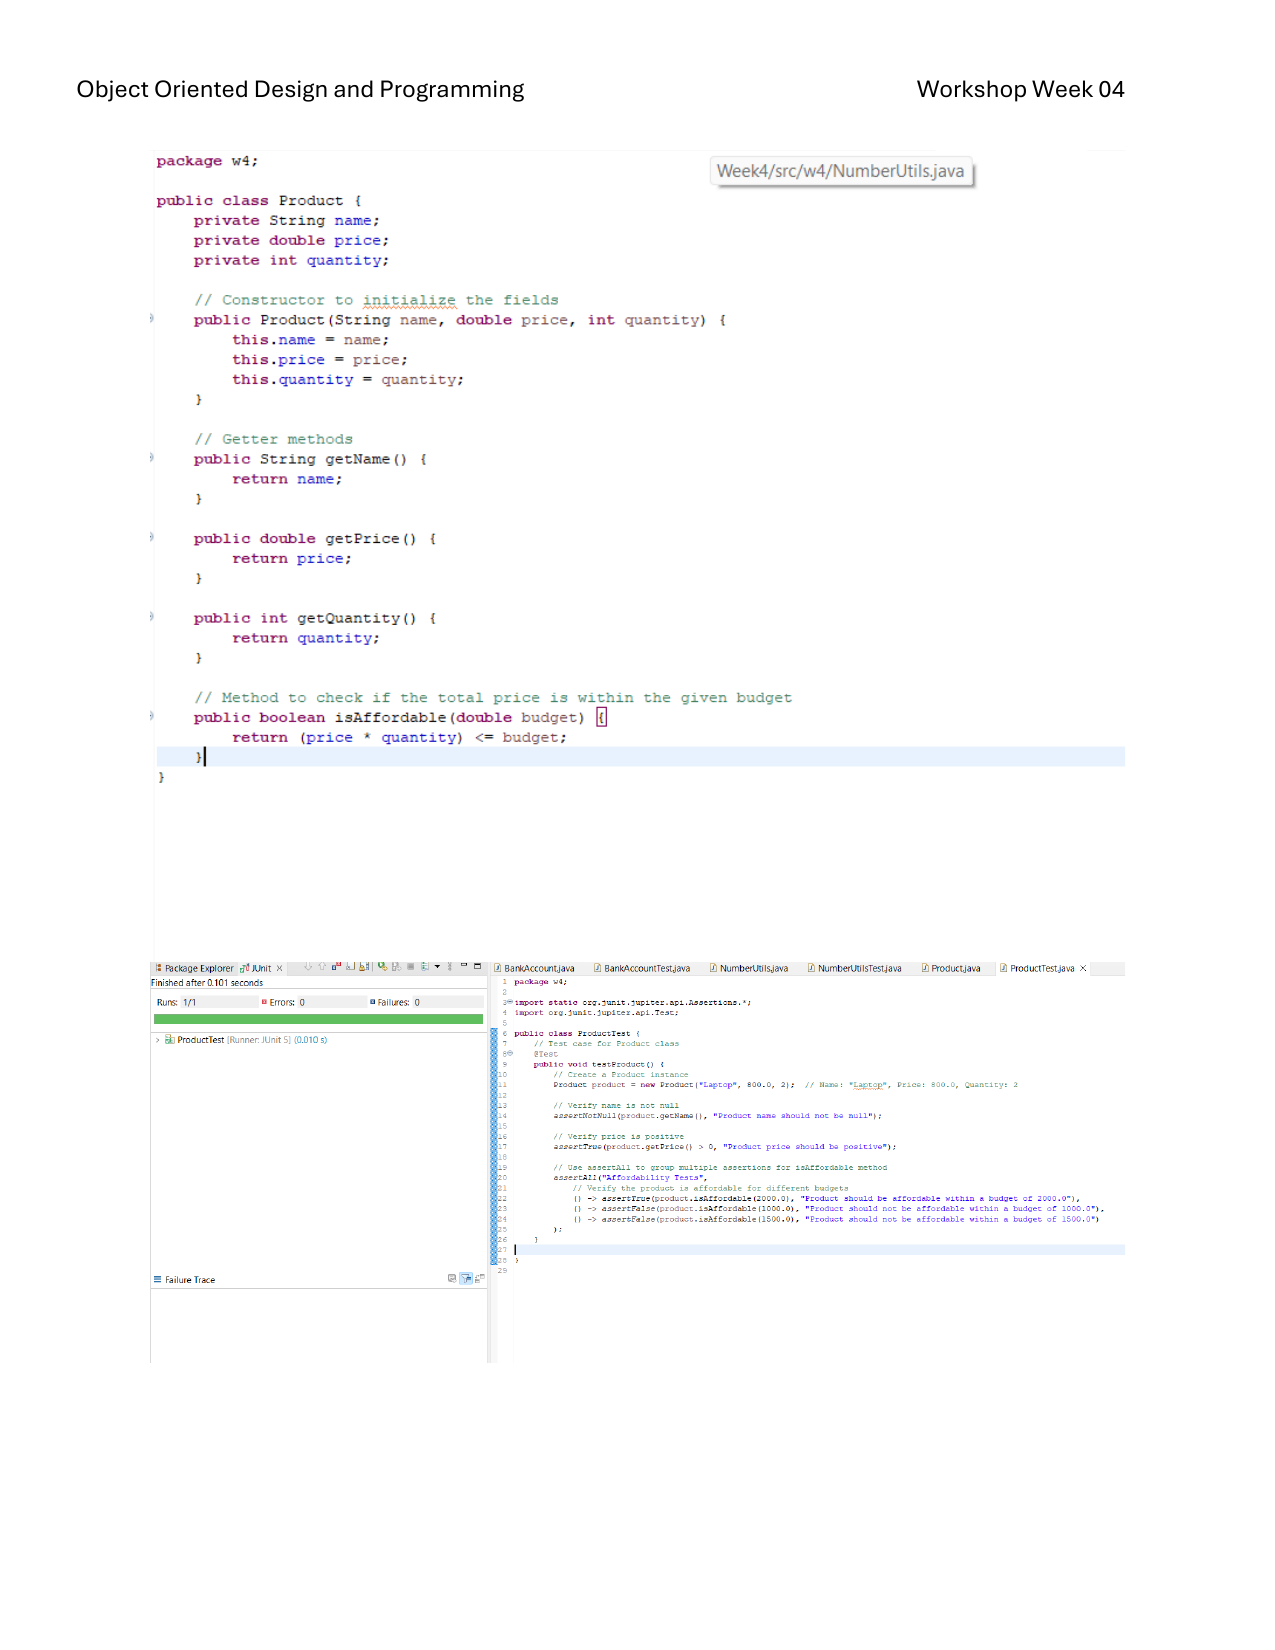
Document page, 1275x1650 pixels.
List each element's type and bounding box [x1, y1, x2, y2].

picture [150, 150, 1125, 1363]
